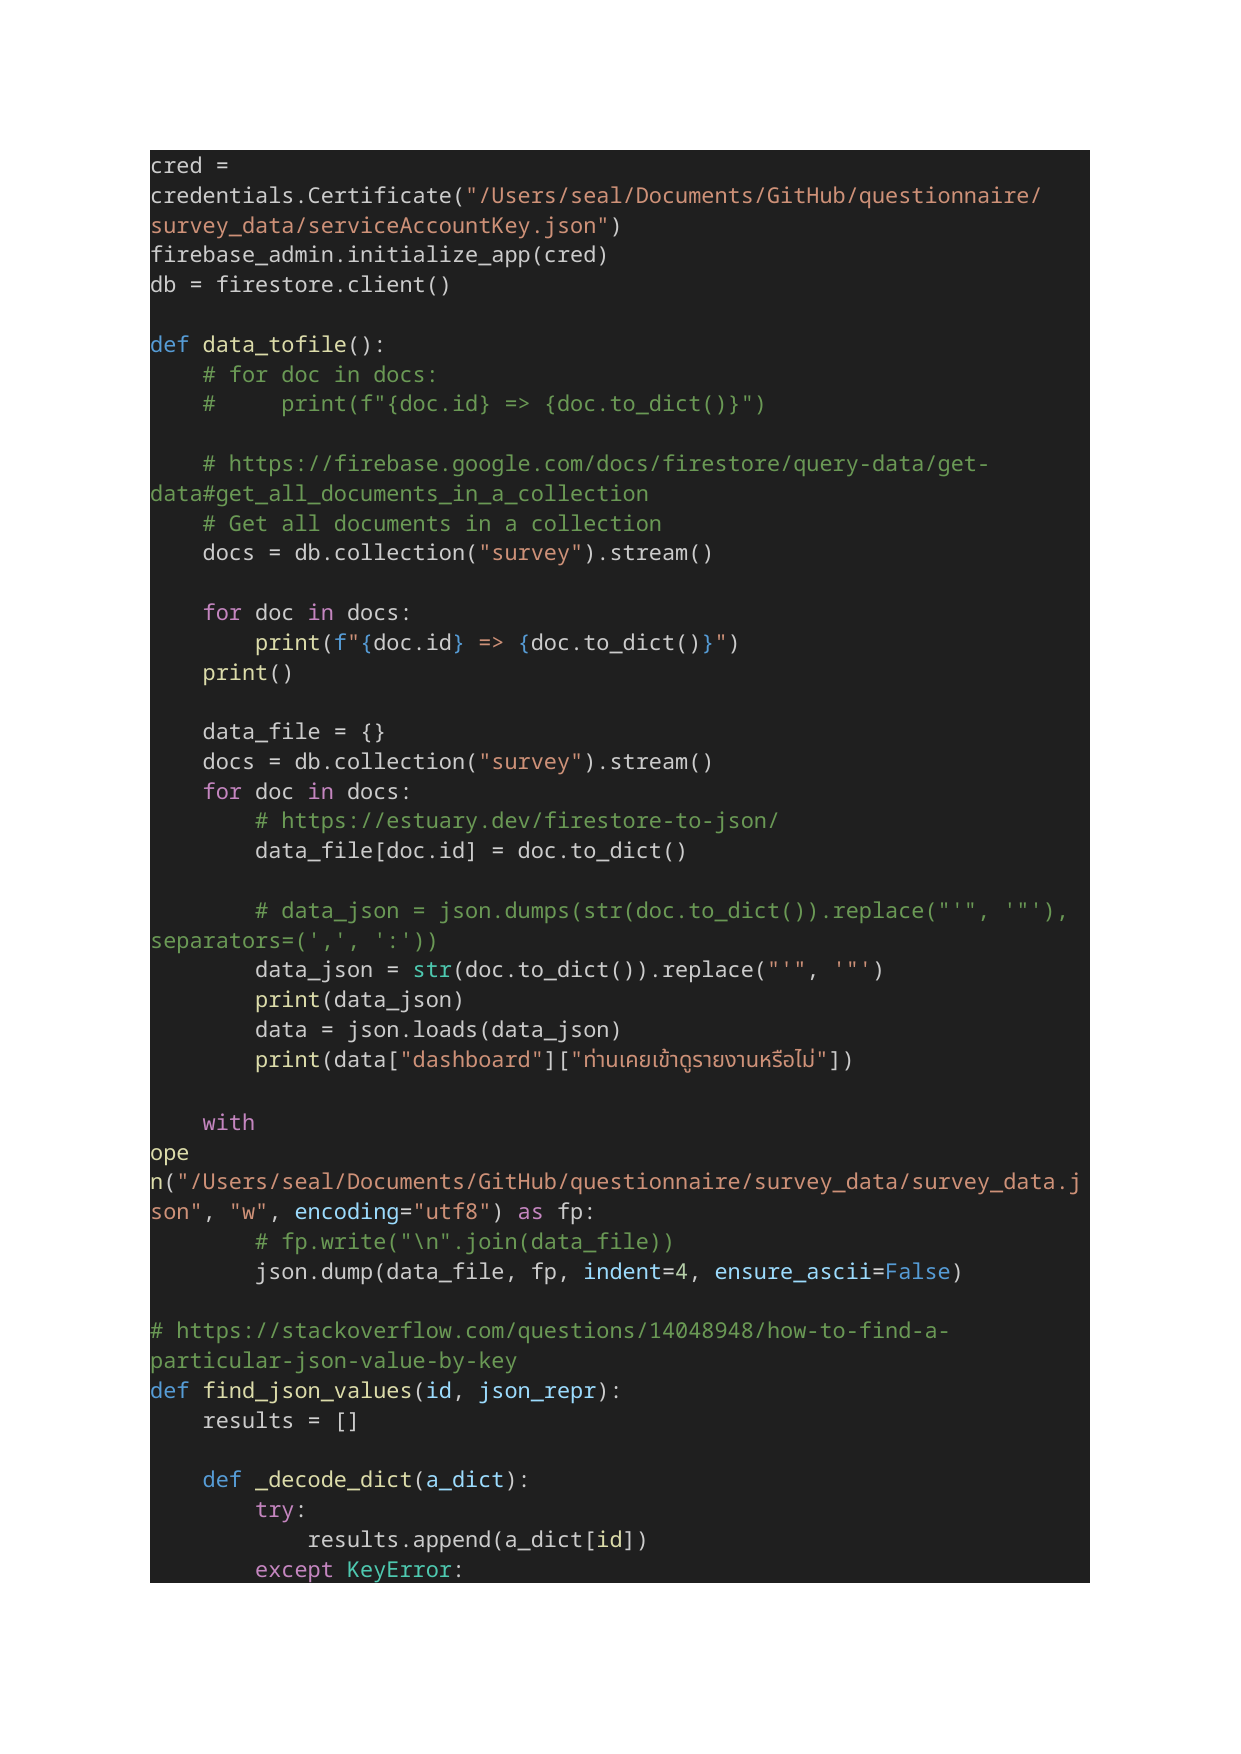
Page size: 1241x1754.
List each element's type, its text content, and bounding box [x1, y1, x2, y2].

text def _decode_dict(a_dict): [150, 1464, 1090, 1494]
text print() [150, 656, 1090, 686]
text with open("/Users/seal/Documents/GitHub/questionnaire/survey_data/survey_data.json", "w", encoding="utf8") as fp: [150, 1107, 1090, 1226]
text # fp.write("\n".join(data_file)) [150, 1226, 1090, 1256]
text # data_json = json.dumps(str(doc.to_dict()).replace("'", '"'), separators=(',', ':')) [150, 895, 1090, 954]
text for doc in docs: [150, 597, 1090, 627]
text # https://estuary.dev/firestore-to-json/ [150, 805, 1090, 835]
text def find_json_values(id, json_repr): [150, 1375, 1090, 1405]
text # for doc in docs: [150, 358, 1090, 388]
text firebase_admin.initialize_app(cred) [150, 239, 1090, 269]
text for doc in docs: [150, 776, 1090, 805]
text docs = db.collection("survey").stream() [150, 537, 1090, 567]
text cred = credentials.Certificate("/Users/seal/Documents/GitHub/questionnaire/survey_data/serviceAccountKey.json") [150, 150, 1090, 239]
text # https://stackoverflow.com/questions/14048948/how-to-find-a-particular-json-value-by-key [150, 1315, 1090, 1375]
text except KeyError: [150, 1554, 1090, 1583]
text db = firestore.client() [150, 269, 1090, 299]
text data_json = str(doc.to_dict()).replace("'", '"') [150, 954, 1090, 984]
text data_file[doc.id] = doc.to_dict() [150, 835, 1090, 865]
text data = json.loads(data_json) [150, 1014, 1090, 1044]
text # https://firebase.google.com/docs/firestore/query-data/get-data#get_all_documents_in_a_collection [150, 448, 1090, 507]
text # print(f"{doc.id} => {doc.to_dict()}") [150, 388, 1090, 418]
text json.dump(data_file, fp, indent=4, ensure_ascii=False) [150, 1256, 1090, 1286]
text try: [150, 1494, 1090, 1524]
text def data_tofile(): [150, 329, 1090, 358]
text # Get all documents in a collection [150, 507, 1090, 537]
text print(data["dashboard"]["ท่านเคยเข้าดูรายงานหรือไม่"]) [150, 1044, 1090, 1077]
text results.append(a_dict[id]) [150, 1524, 1090, 1554]
text print(data_json) [150, 984, 1090, 1014]
text data_file = {} [150, 716, 1090, 746]
text docs = db.collection("survey").stream() [150, 746, 1090, 776]
text print(f"{doc.id} => {doc.to_dict()}") [150, 627, 1090, 656]
text results = [] [150, 1405, 1090, 1434]
